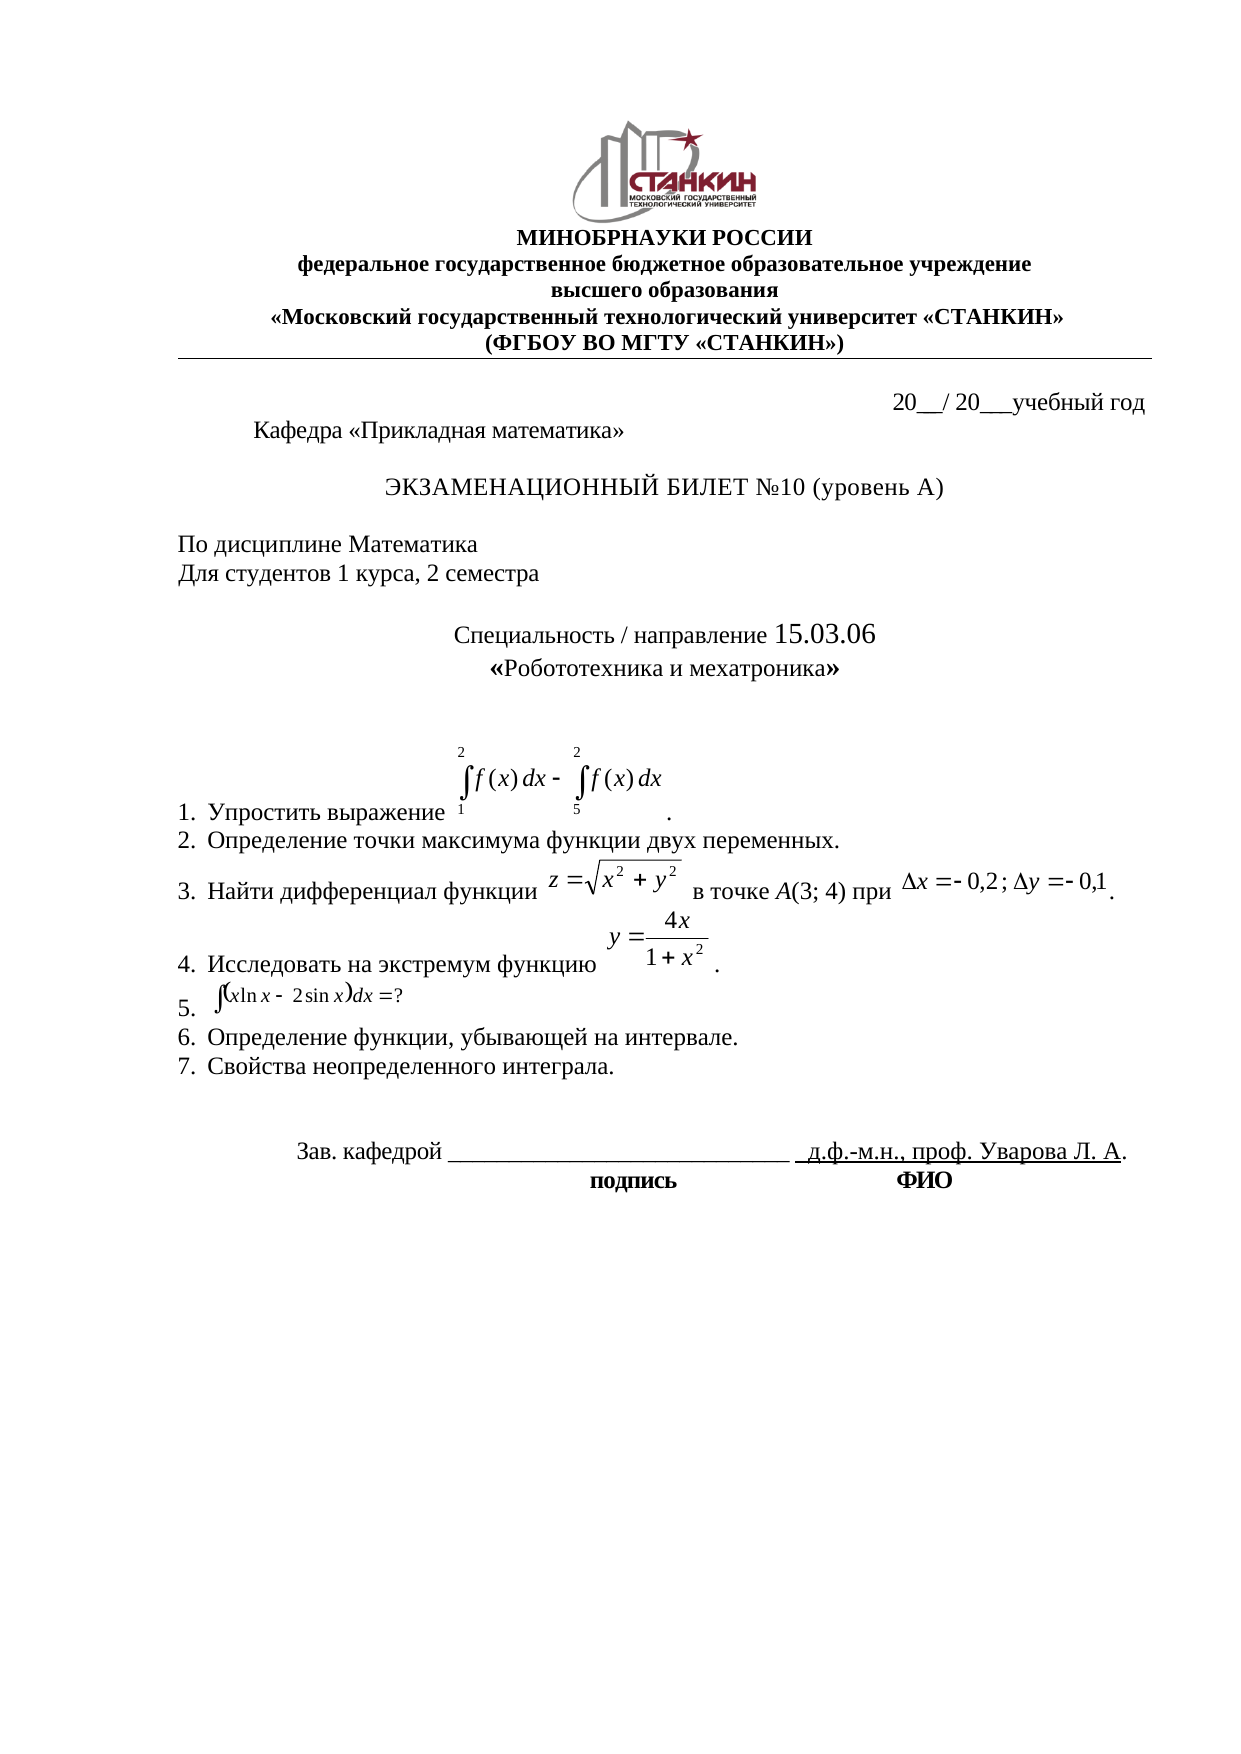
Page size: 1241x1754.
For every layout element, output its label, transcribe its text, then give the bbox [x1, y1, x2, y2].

list Свойства неопределенного интеграла. [177, 1051, 1152, 1079]
text «Робототехника и мехатроника» [177, 649, 1152, 683]
text высшего образования [177, 276, 1152, 303]
list Определение функции, убывающей на интервале. [177, 1022, 1152, 1051]
text Зав. кафедрой ____________________________ _д.ф.-м.н., проф. Уварова Л. А. [296, 1136, 1152, 1165]
text (ФГБОУ ВО МГТУ «СТАНКИН») [177, 329, 1152, 359]
list Определение точки максимума функции двух переменных. [177, 825, 1152, 854]
text По дисциплине Математика [177, 530, 1152, 558]
text Специальность / направление 15.03.06 [177, 587, 1152, 649]
text Для студентов 1 курса, 2 семестра [178, 558, 1152, 587]
text федеральное государственное бюджетное образовательное учреждение [177, 250, 1152, 276]
list Найти дифференциал функции в точке А(3; 4) при . [177, 854, 1152, 905]
text 20 / 20 учебный год [892, 387, 1152, 415]
text «Московский государственный технологический университет «СТАНКИН» [177, 303, 1152, 329]
list Исследовать на экстремум функцию . [177, 905, 1152, 977]
text подпись ФИО [589, 1165, 1152, 1194]
text ЭКЗАМЕНАЦИОННЫЙ БИЛЕТ №10 (уровень А) [177, 472, 1152, 501]
list Упростить выражение . [177, 740, 1152, 825]
text МИНОБРНАУКИ РОССИИ [177, 224, 1152, 250]
text Кафедра «Прикладная математика» [253, 415, 1152, 444]
picture [571, 118, 758, 224]
